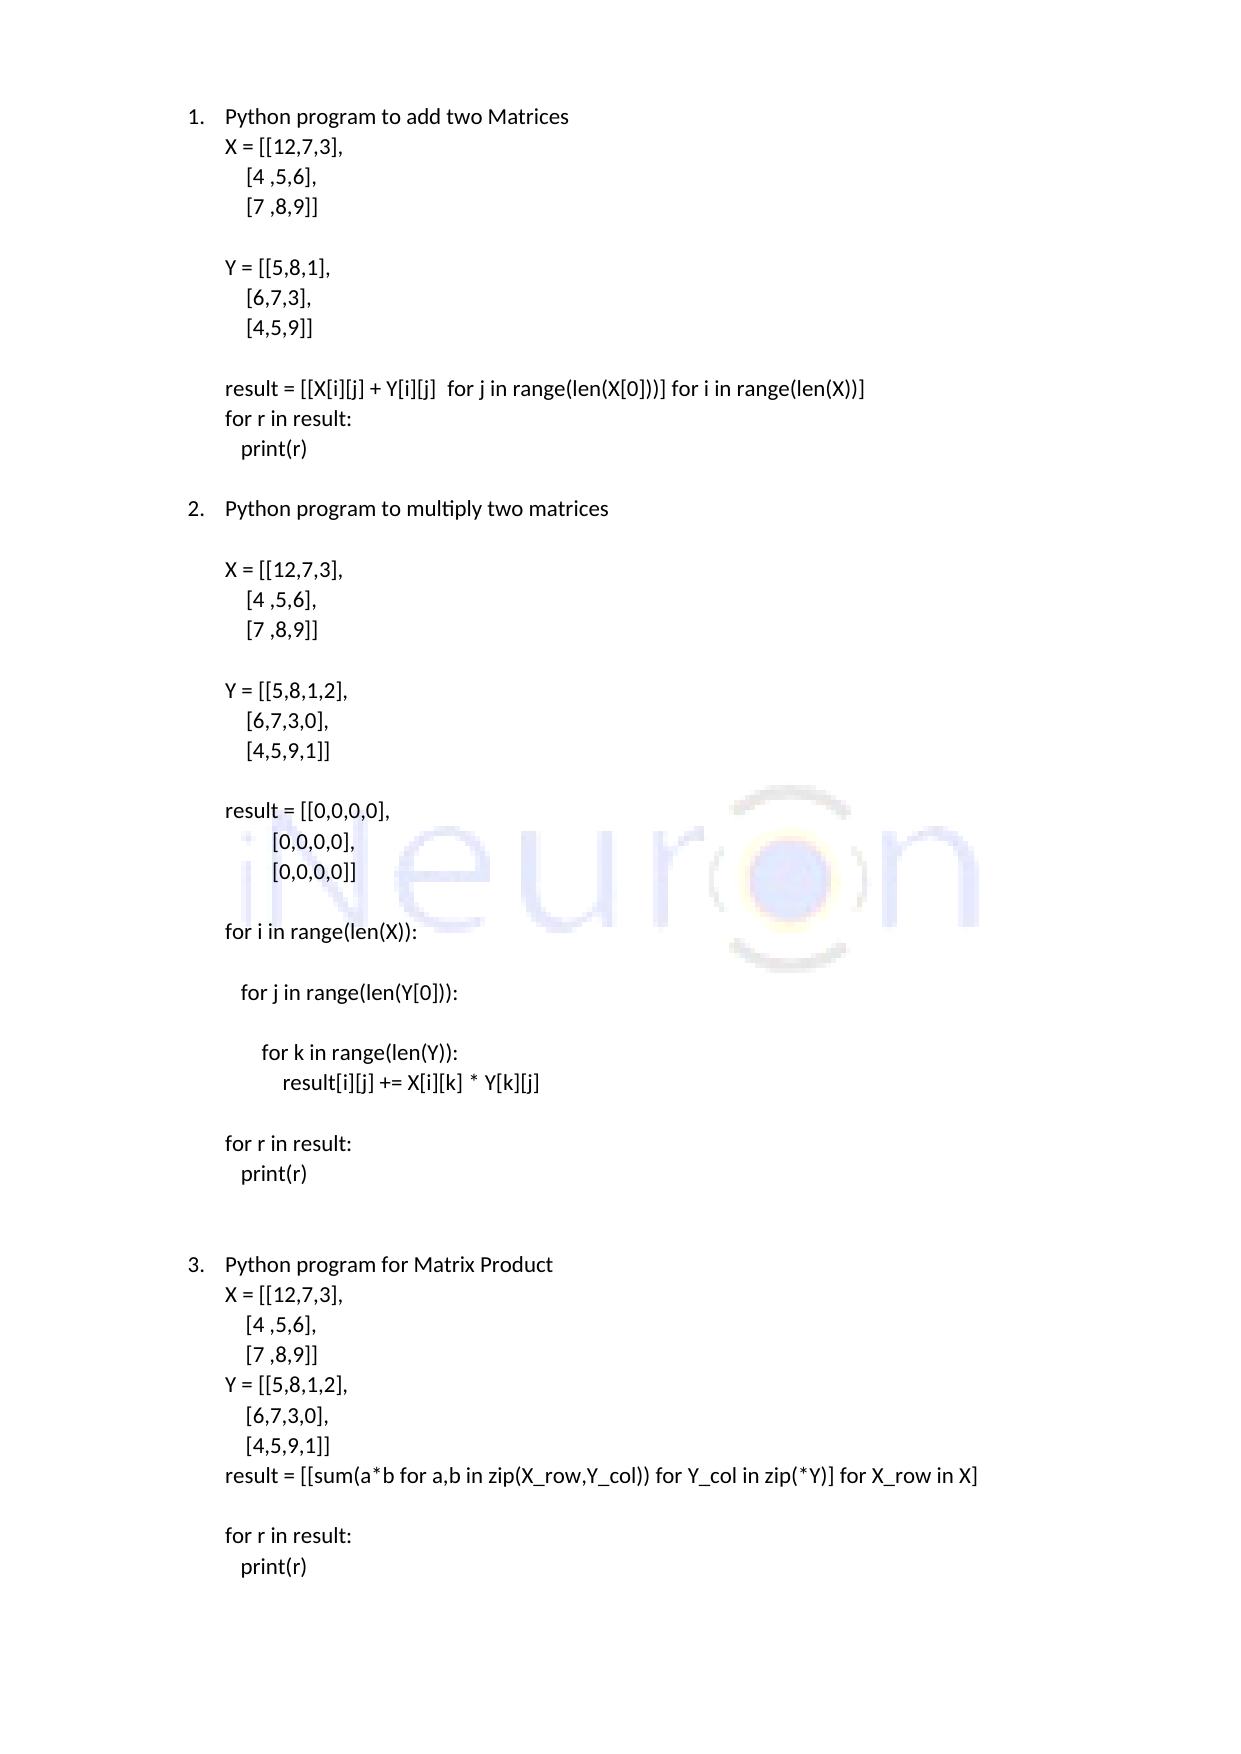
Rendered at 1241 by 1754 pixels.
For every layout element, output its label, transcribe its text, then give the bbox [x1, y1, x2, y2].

list [6,7,3,0], [225, 706, 1090, 734]
list print(r) [225, 1159, 1090, 1187]
list for j in range(len(Y[0])): [225, 978, 1090, 1006]
list [4,5,9,1]] [225, 1431, 1090, 1459]
list Y = [[5,8,1,2], [225, 676, 1090, 704]
list Python program to multiply two matrices [187, 494, 1090, 522]
list [6,7,3], [225, 283, 1090, 311]
list Y = [[5,8,1], [225, 253, 1090, 281]
list [0,0,0,0], [225, 827, 1090, 855]
list [4 ,5,6], [225, 162, 1090, 190]
list Y = [[5,8,1,2], [225, 1371, 1090, 1398]
list Python program for Matrix Product [187, 1250, 1090, 1278]
list for k in range(len(Y)): [225, 1038, 1090, 1066]
list for r in result: [225, 404, 1090, 432]
list for i in range(len(X)): [225, 917, 1090, 945]
list [4,5,9]] [225, 313, 1090, 341]
list [7 ,8,9]] [225, 192, 1090, 220]
list [4,5,9,1]] [225, 736, 1090, 764]
list X = [[12,7,3], [225, 132, 1090, 160]
list [0,0,0,0]] [225, 857, 1090, 885]
list Python program to add two Matrices [187, 102, 1090, 130]
list result = [[sum(a*b for a,b in zip(X_row,Y_col)) for Y_col in zip(*Y)] for X_row in X] [225, 1461, 1090, 1489]
list print(r) [225, 434, 1090, 462]
list result = [[X[i][j] + Y[i][j] for j in range(len(X[0]))] for i in range(len(X))] [225, 374, 1090, 402]
list [7 ,8,9]] [225, 1340, 1090, 1368]
list [7 ,8,9]] [225, 615, 1090, 643]
list result = [[0,0,0,0], [225, 797, 1090, 824]
list [4 ,5,6], [225, 585, 1090, 613]
list [6,7,3,0], [225, 1401, 1090, 1429]
list for r in result: [225, 1129, 1090, 1157]
list X = [[12,7,3], [225, 555, 1090, 583]
list print(r) [225, 1552, 1090, 1580]
list result[i][j] += X[i][k] * Y[k][j] [225, 1068, 1090, 1096]
list [4 ,5,6], [225, 1310, 1090, 1338]
list X = [[12,7,3], [225, 1280, 1090, 1308]
list for r in result: [225, 1522, 1090, 1549]
